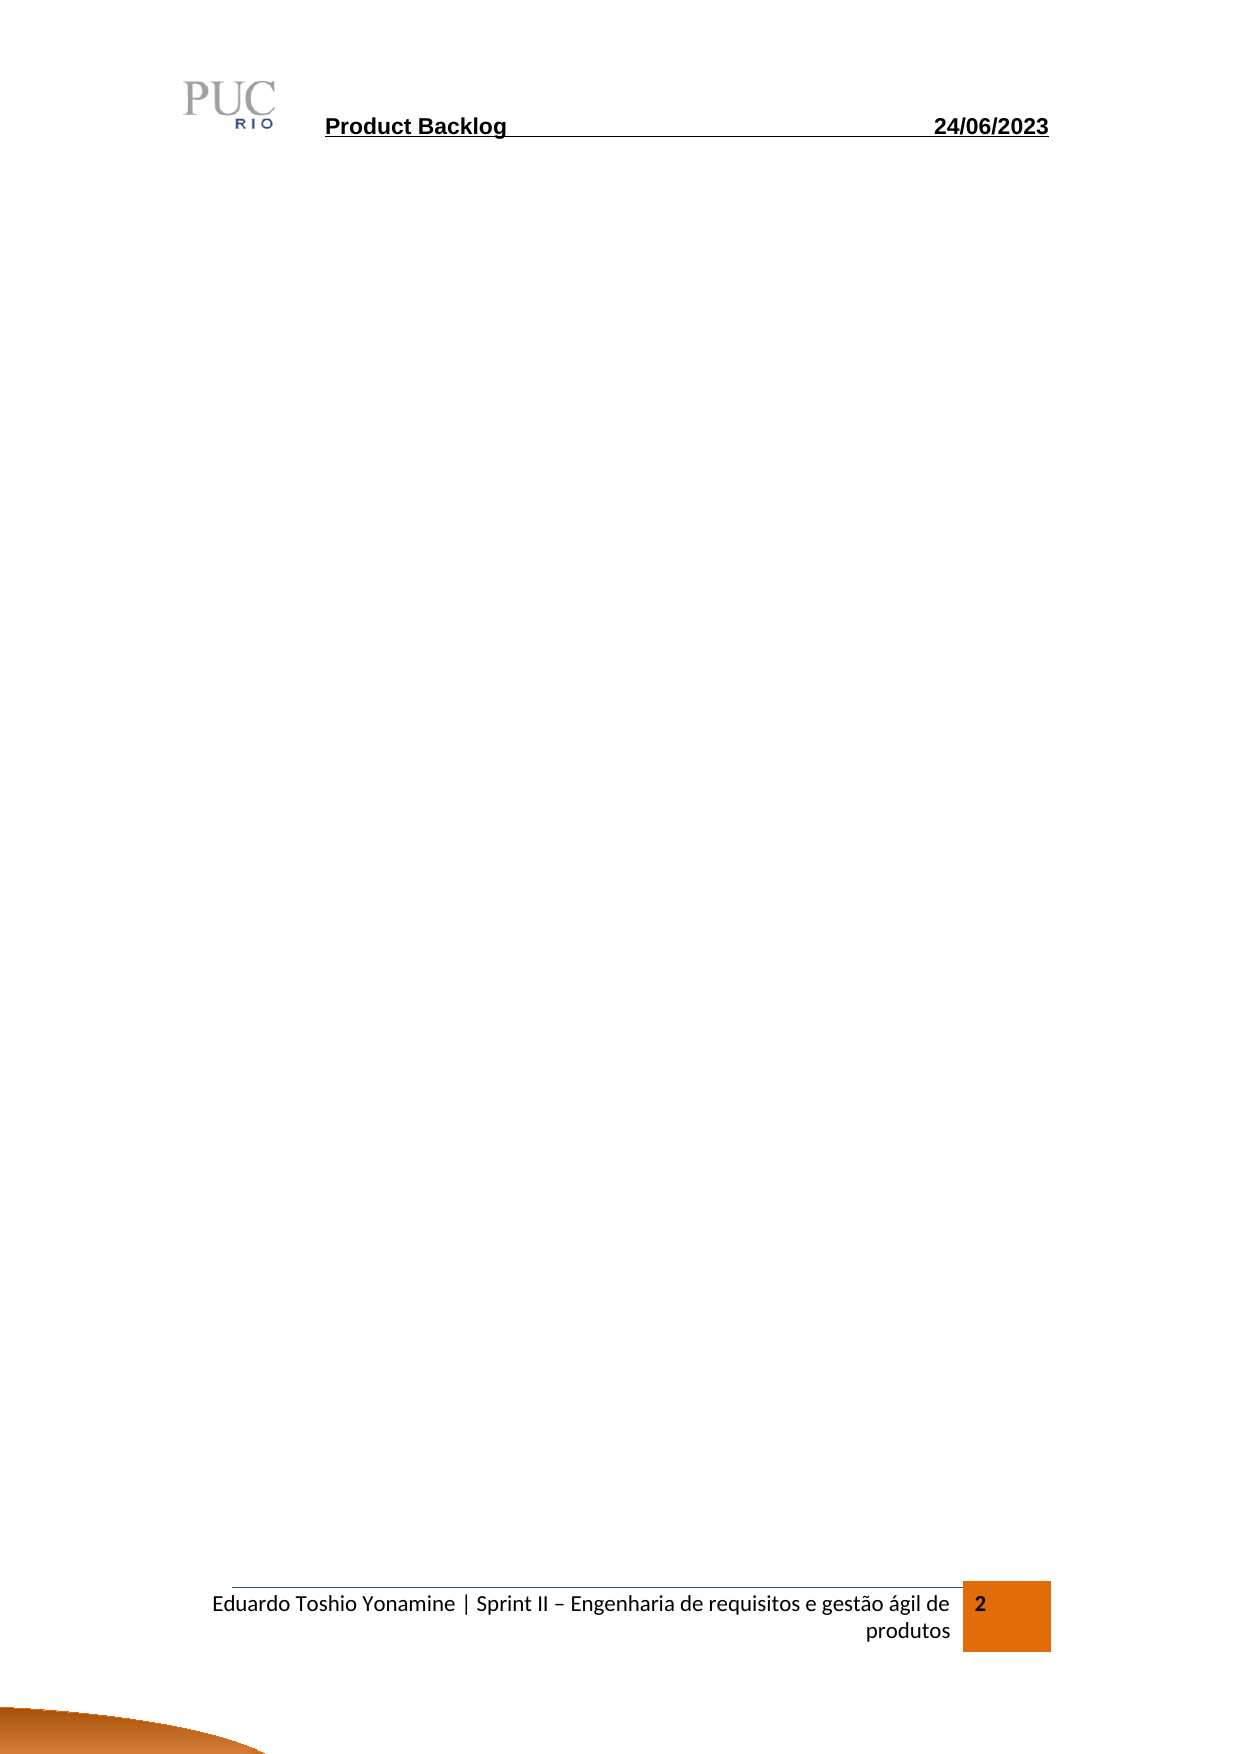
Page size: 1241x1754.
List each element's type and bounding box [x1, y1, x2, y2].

picture [177, 73, 282, 135]
